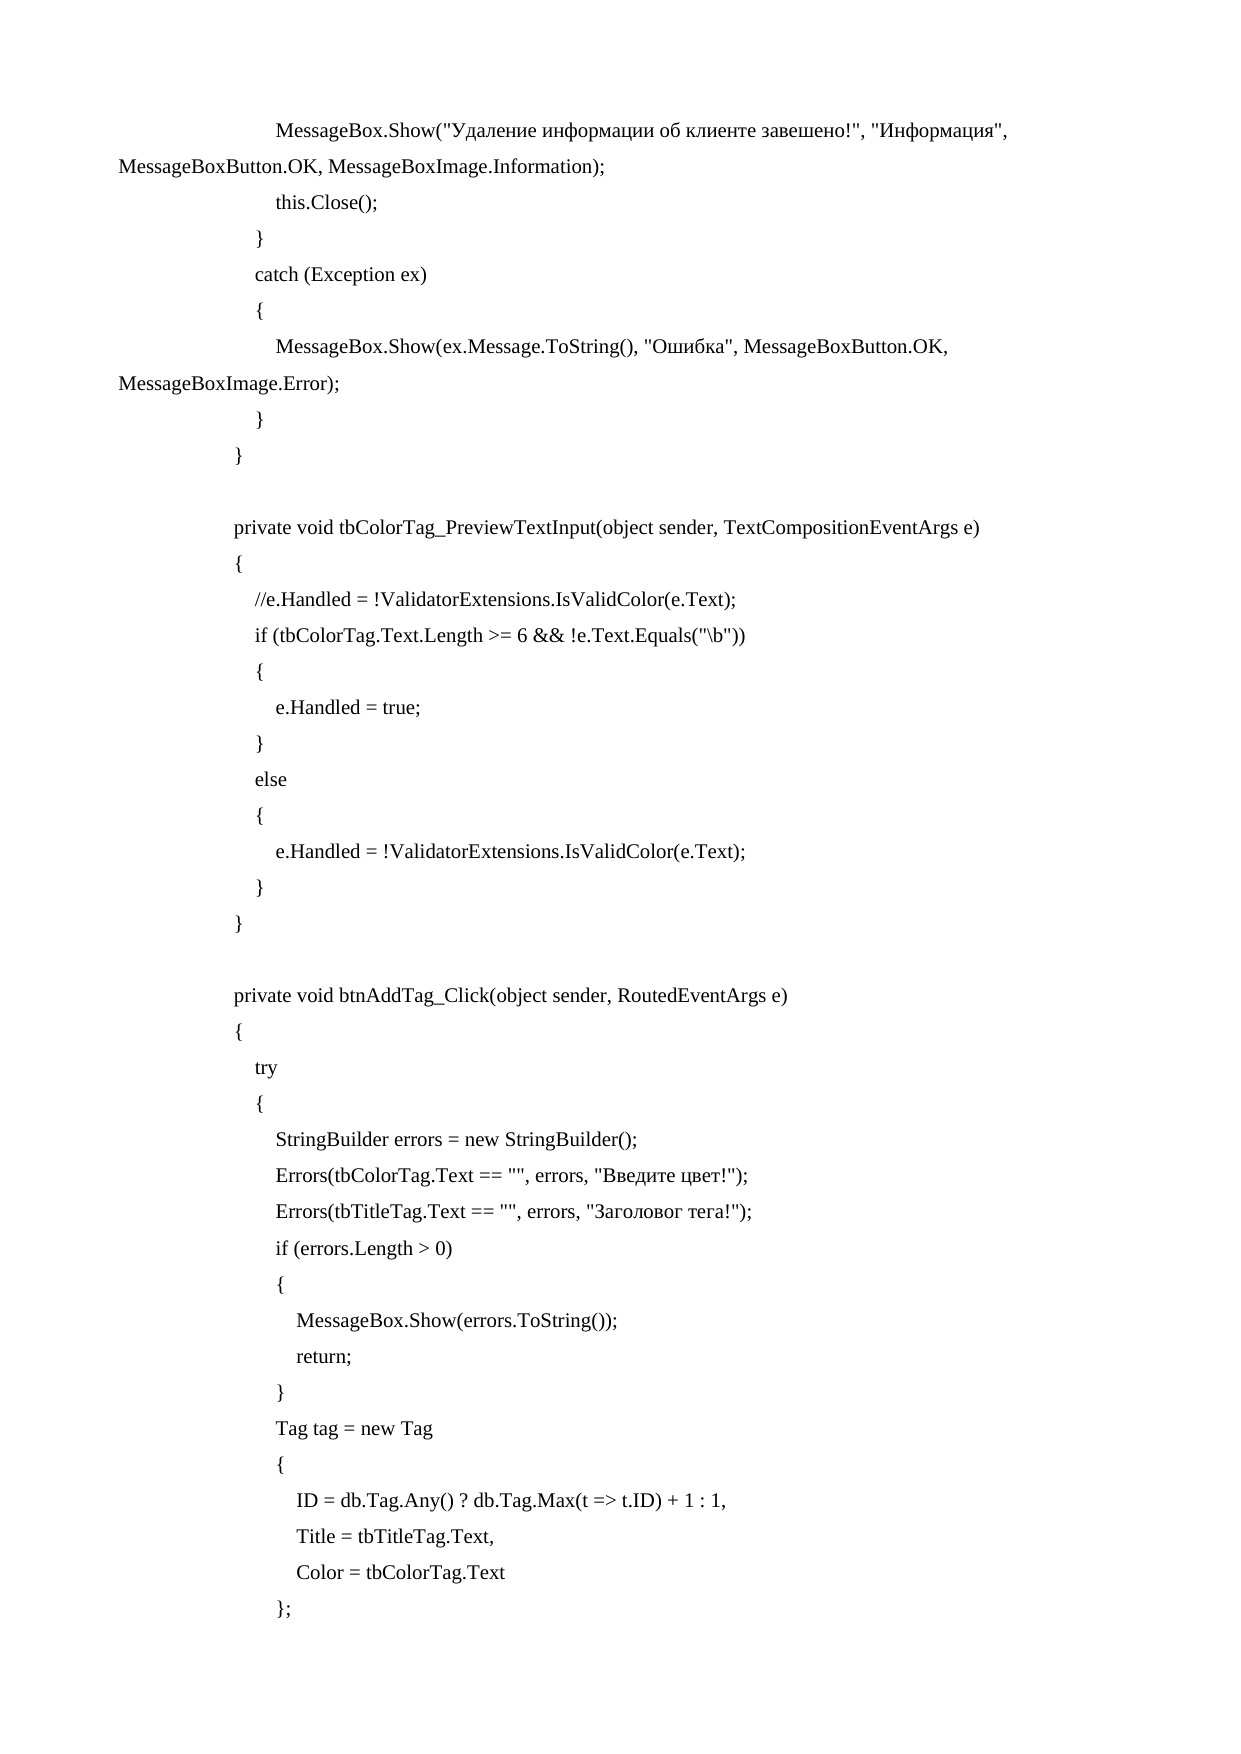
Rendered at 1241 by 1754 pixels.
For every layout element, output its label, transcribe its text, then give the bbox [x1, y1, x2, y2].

text Color = tbColorTag.Text [118, 1560, 1122, 1584]
text } [118, 226, 1122, 250]
text private void btnAddTag_Click(object sender, RoutedEventArgs e) [118, 983, 1122, 1007]
text } [118, 406, 1122, 431]
text ID = db.Tag.Any() ? db.Tag.Max(t => t.ID) + 1 : 1, [118, 1488, 1122, 1512]
text Tag tag = new Tag [118, 1416, 1122, 1440]
text catch (Exception ex) [118, 262, 1122, 286]
text { [118, 298, 1122, 322]
text private void tbColorTag_PreviewTextInput(object sender, TextCompositionEventArgs e) [118, 514, 1122, 539]
text Title = tbTitleTag.Text, [118, 1524, 1122, 1548]
text Errors(tbColorTag.Text == "", errors, "Введите цвет!"); [118, 1163, 1122, 1187]
text { [118, 1019, 1122, 1043]
text else [118, 767, 1122, 791]
text } [118, 442, 1122, 467]
text MessageBox.Show("Удаление информации об клиенте завешено!", "Информация", MessageBoxButton.OK, MessageBoxImage.Information); [118, 118, 1122, 178]
text try [118, 1055, 1122, 1079]
text { [118, 1091, 1122, 1115]
text //e.Handled = !ValidatorExtensions.IsValidColor(e.Text); [118, 587, 1122, 611]
text }; [118, 1596, 1122, 1620]
text Errors(tbTitleTag.Text == "", errors, "Заголовог тега!"); [118, 1199, 1122, 1223]
text } [118, 1379, 1122, 1404]
text StringBuilder errors = new StringBuilder(); [118, 1127, 1122, 1151]
text if (errors.Length > 0) [118, 1235, 1122, 1259]
text this.Close(); [118, 190, 1122, 214]
text { [118, 659, 1122, 683]
text { [118, 803, 1122, 827]
text } [118, 875, 1122, 899]
text { [118, 551, 1122, 575]
text { [118, 1452, 1122, 1476]
text e.Handled = !ValidatorExtensions.IsValidColor(e.Text); [118, 839, 1122, 863]
text e.Handled = true; [118, 695, 1122, 719]
text MessageBox.Show(errors.ToString()); [118, 1307, 1122, 1332]
text return; [118, 1343, 1122, 1368]
text } [118, 911, 1122, 935]
text { [118, 1271, 1122, 1296]
text } [118, 731, 1122, 755]
text MessageBox.Show(ex.Message.ToString(), "Ошибка", MessageBoxButton.OK, MessageBoxImage.Error); [118, 334, 1122, 394]
text if (tbColorTag.Text.Length >= 6 && !e.Text.Equals("\b")) [118, 623, 1122, 647]
